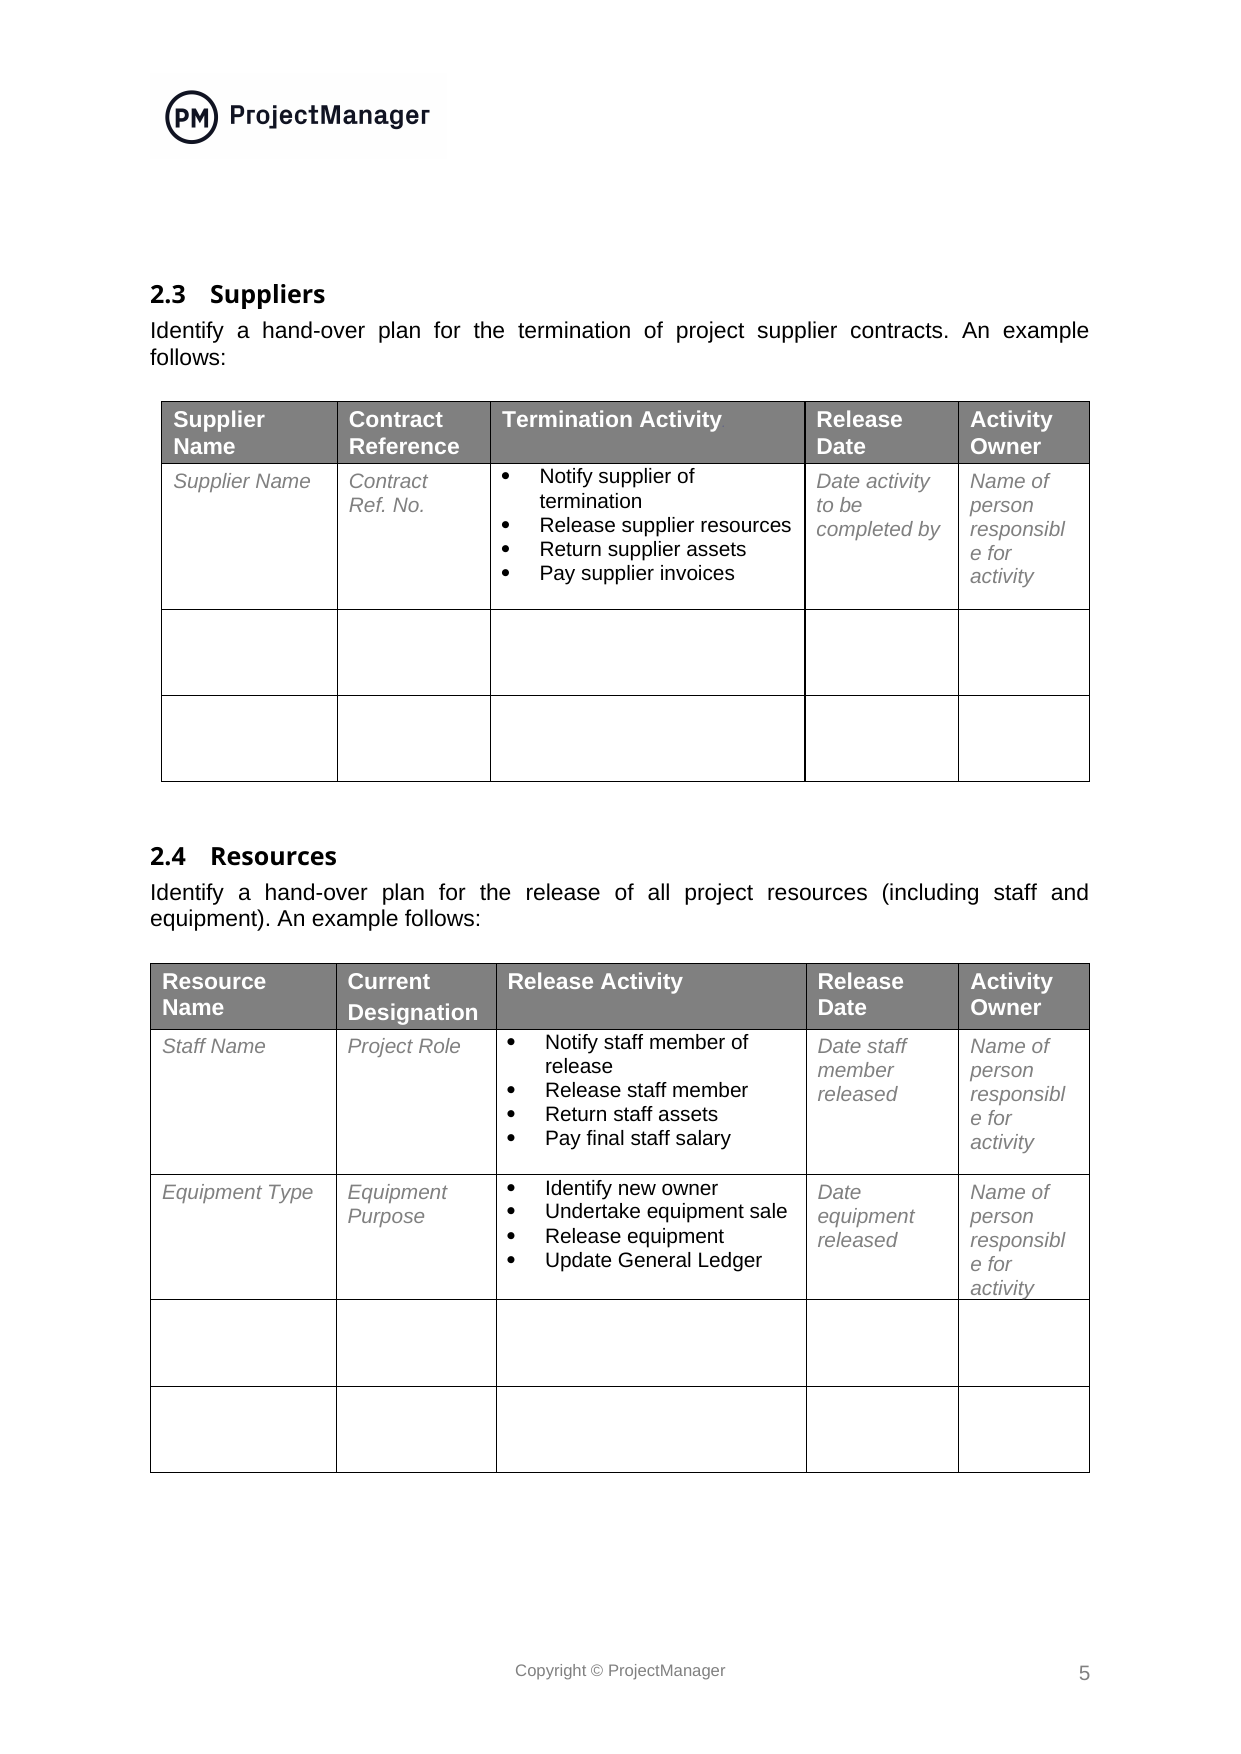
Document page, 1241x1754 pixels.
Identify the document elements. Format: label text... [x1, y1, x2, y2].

picture [150, 73, 447, 159]
table_cell Project Role [337, 1030, 496, 1174]
text Identify a hand-over plan for the release of all project resources (including staff and equipment). An example follows: [150, 879, 1090, 932]
table_cell [337, 1300, 496, 1386]
table_header Activity Owner [959, 402, 1089, 463]
subtitle Suppliers [150, 277, 1090, 311]
table_cell Notify supplier of termination Release supplier resources Return supplier assets Pay supplier invoices [491, 464, 804, 608]
table_cell [497, 1300, 806, 1386]
table_header Termination Activity© [491, 402, 804, 463]
table_cell Date activity to be completed by [806, 464, 958, 608]
table_cell [162, 610, 337, 695]
table_header Release Activity [497, 964, 806, 1029]
table_cell [491, 696, 804, 781]
table_cell [806, 696, 958, 781]
table_header Supplier Name [162, 402, 337, 463]
table_cell Date equipment released [807, 1175, 958, 1299]
table_cell Name of person responsible for activity [959, 1175, 1089, 1299]
table_cell [959, 610, 1089, 695]
table_cell Contract Ref. No. [338, 464, 490, 608]
table_cell [959, 1387, 1089, 1472]
table_header Activity Owner [959, 964, 1089, 1029]
table_cell [338, 696, 490, 781]
table_cell [151, 1387, 336, 1472]
table_cell [337, 1387, 496, 1472]
table_cell Identify new owner Undertake equipment sale Release equipment Update General Ledger [497, 1175, 806, 1299]
table_cell Name of person responsible for activity [959, 464, 1089, 608]
table_cell Supplier Name [162, 464, 337, 608]
subtitle Resources [150, 838, 1090, 873]
table_cell Equipment Type [151, 1175, 336, 1299]
table_cell [807, 1300, 958, 1386]
table_cell Notify staff member of release Release staff member Return staff assets Pay final staff salary [497, 1030, 806, 1174]
table_header Contract Reference [338, 402, 490, 463]
table_cell Date staff member released [807, 1030, 958, 1174]
table_cell [338, 610, 490, 695]
table_header Resource Name [151, 964, 336, 1029]
table_cell Name of person responsible for activity [959, 1030, 1089, 1174]
table_cell Equipment Purpose [337, 1175, 496, 1299]
table_header Current Designation [337, 964, 496, 1029]
table_cell [497, 1387, 806, 1472]
table_header Release Date [806, 402, 958, 463]
table_cell [491, 610, 804, 695]
table_cell [162, 696, 337, 781]
table_cell [807, 1387, 958, 1472]
table_cell [959, 1300, 1089, 1386]
text Identify a hand-over plan for the termination of project supplier contracts. An example follows: [150, 317, 1090, 370]
table_cell [151, 1300, 336, 1386]
table_cell [959, 696, 1089, 781]
table_header Release Date [807, 964, 958, 1029]
table_cell [806, 610, 958, 695]
table_cell Staff Name [151, 1030, 336, 1174]
